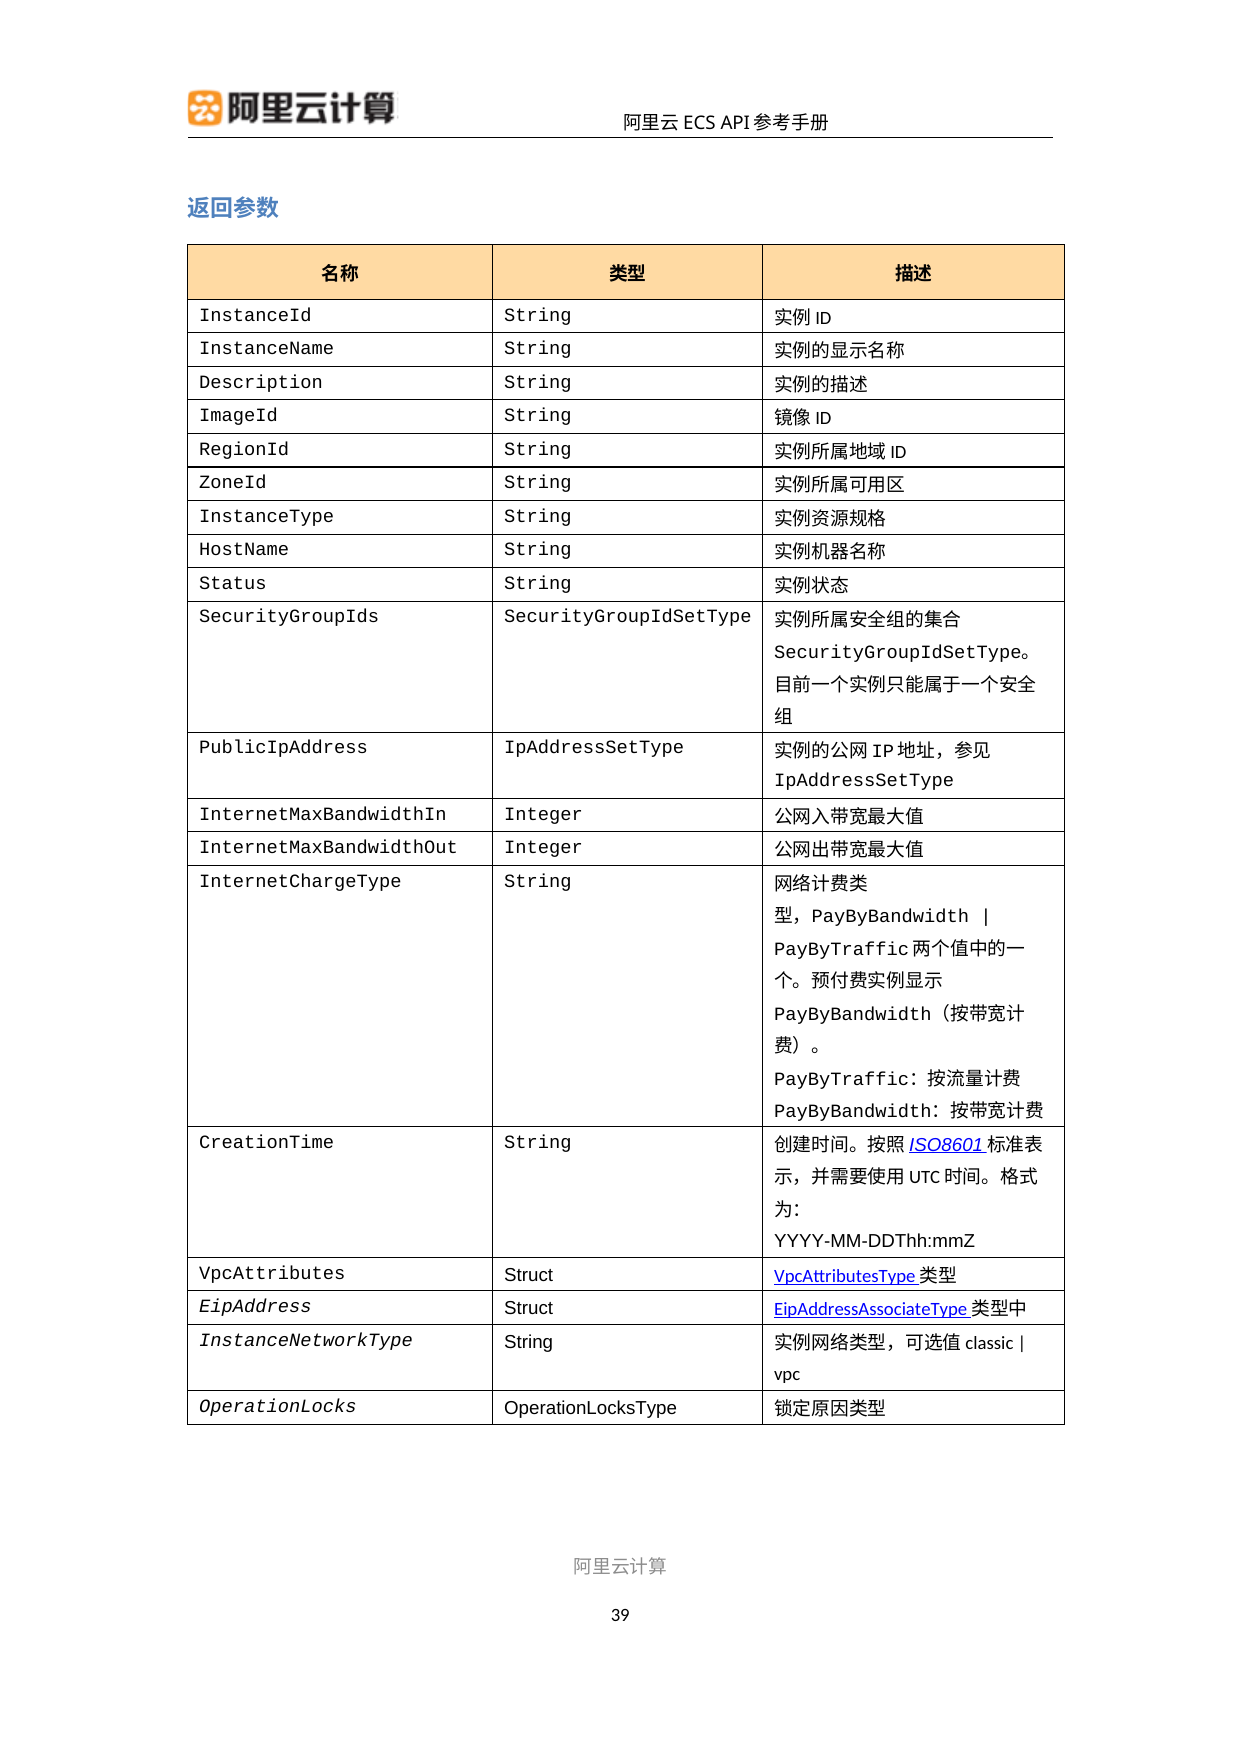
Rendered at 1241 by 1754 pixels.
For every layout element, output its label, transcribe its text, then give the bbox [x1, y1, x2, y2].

table_cell 实例所属可用区 [763, 468, 1064, 500]
table_cell VpcAttributesType类型 [763, 1258, 1064, 1290]
table_cell InternetMaxBandwidthOut [188, 832, 492, 865]
table_header 描述 [763, 245, 1064, 299]
table_header 名称 [188, 245, 492, 299]
table_cell CreationTime [188, 1127, 492, 1257]
picture [187, 88, 399, 130]
table_cell IpAddressSetType [493, 733, 762, 798]
table_cell String [493, 367, 762, 399]
table_cell 实例所属地域ID [763, 434, 1064, 466]
table_cell String [493, 1325, 762, 1390]
table_cell String [493, 1127, 762, 1257]
table_cell InstanceName [188, 333, 492, 366]
table_cell String [493, 333, 762, 366]
table_cell InstanceType [188, 501, 492, 533]
table_cell 公网出带宽最大值 [763, 832, 1064, 865]
table_cell ImageId [188, 400, 492, 433]
table_cell 实例的描述 [763, 367, 1064, 399]
table_cell VpcAttributes [188, 1258, 492, 1290]
table_cell InternetChargeType [188, 866, 492, 1126]
table_cell InternetMaxBandwidthIn [188, 799, 492, 831]
table_cell 实例的公网IP地址，参见IpAddressSetType [763, 733, 1064, 798]
table_cell String [493, 501, 762, 533]
table_cell String [493, 535, 762, 567]
table_cell PublicIpAddress [188, 733, 492, 798]
table_cell String [493, 400, 762, 433]
table_cell String [493, 434, 762, 466]
table_cell 锁定原因类型 [763, 1391, 1064, 1423]
table_cell String [493, 866, 762, 1126]
table_cell OperationLocks [188, 1391, 492, 1423]
table_cell InstanceNetworkType [188, 1325, 492, 1390]
table_cell 镜像ID [763, 400, 1064, 433]
table_cell Struct [493, 1258, 762, 1290]
table_cell EipAddress [188, 1291, 492, 1324]
table_cell SecurityGroupIdSetType [493, 602, 762, 732]
table_cell HostName [188, 535, 492, 567]
table_cell 网络计费类型，PayByBandwidth | PayByTraffic两个值中的一个。预付费实例显示PayByBandwidth（按带宽计费）。 PayByTraffic：按流量计费 PayByBandwidth：按带宽计费 [763, 866, 1064, 1126]
table_cell String [493, 568, 762, 601]
table_cell InstanceId [188, 300, 492, 332]
table_cell ZoneId [188, 468, 492, 500]
table_cell 公网入带宽最大值 [763, 799, 1064, 831]
table_cell 实例所属安全组的集合SecurityGroupIdSetType。 目前一个实例只能属于一个安全组 [763, 602, 1064, 732]
table_cell OperationLocksType [493, 1391, 762, 1423]
table_cell 实例状态 [763, 568, 1064, 601]
table_cell 实例资源规格 [763, 501, 1064, 533]
table_header 类型 [493, 245, 762, 299]
table_cell Integer [493, 799, 762, 831]
table_cell String [493, 468, 762, 500]
table_cell Struct [493, 1291, 762, 1324]
subtitle 返回参数 [187, 174, 1053, 239]
table_cell Integer [493, 832, 762, 865]
table_cell 实例网络类型，可选值classic | vpc [763, 1325, 1064, 1390]
table_cell EipAddressAssociateType类型中 [763, 1291, 1064, 1324]
table_cell SecurityGroupIds [188, 602, 492, 732]
table_cell Status [188, 568, 492, 601]
table_cell 创建时间。按照ISO8601标准表示，并需要使用UTC时间。格式为： YYYY-MM-DDThh:mmZ [763, 1127, 1064, 1257]
table_cell 实例机器名称 [763, 535, 1064, 567]
table_cell 实例的显示名称 [763, 333, 1064, 366]
table_cell 实例ID [763, 300, 1064, 332]
table_cell String [493, 300, 762, 332]
table_cell Description [188, 367, 492, 399]
table_cell RegionId [188, 434, 492, 466]
